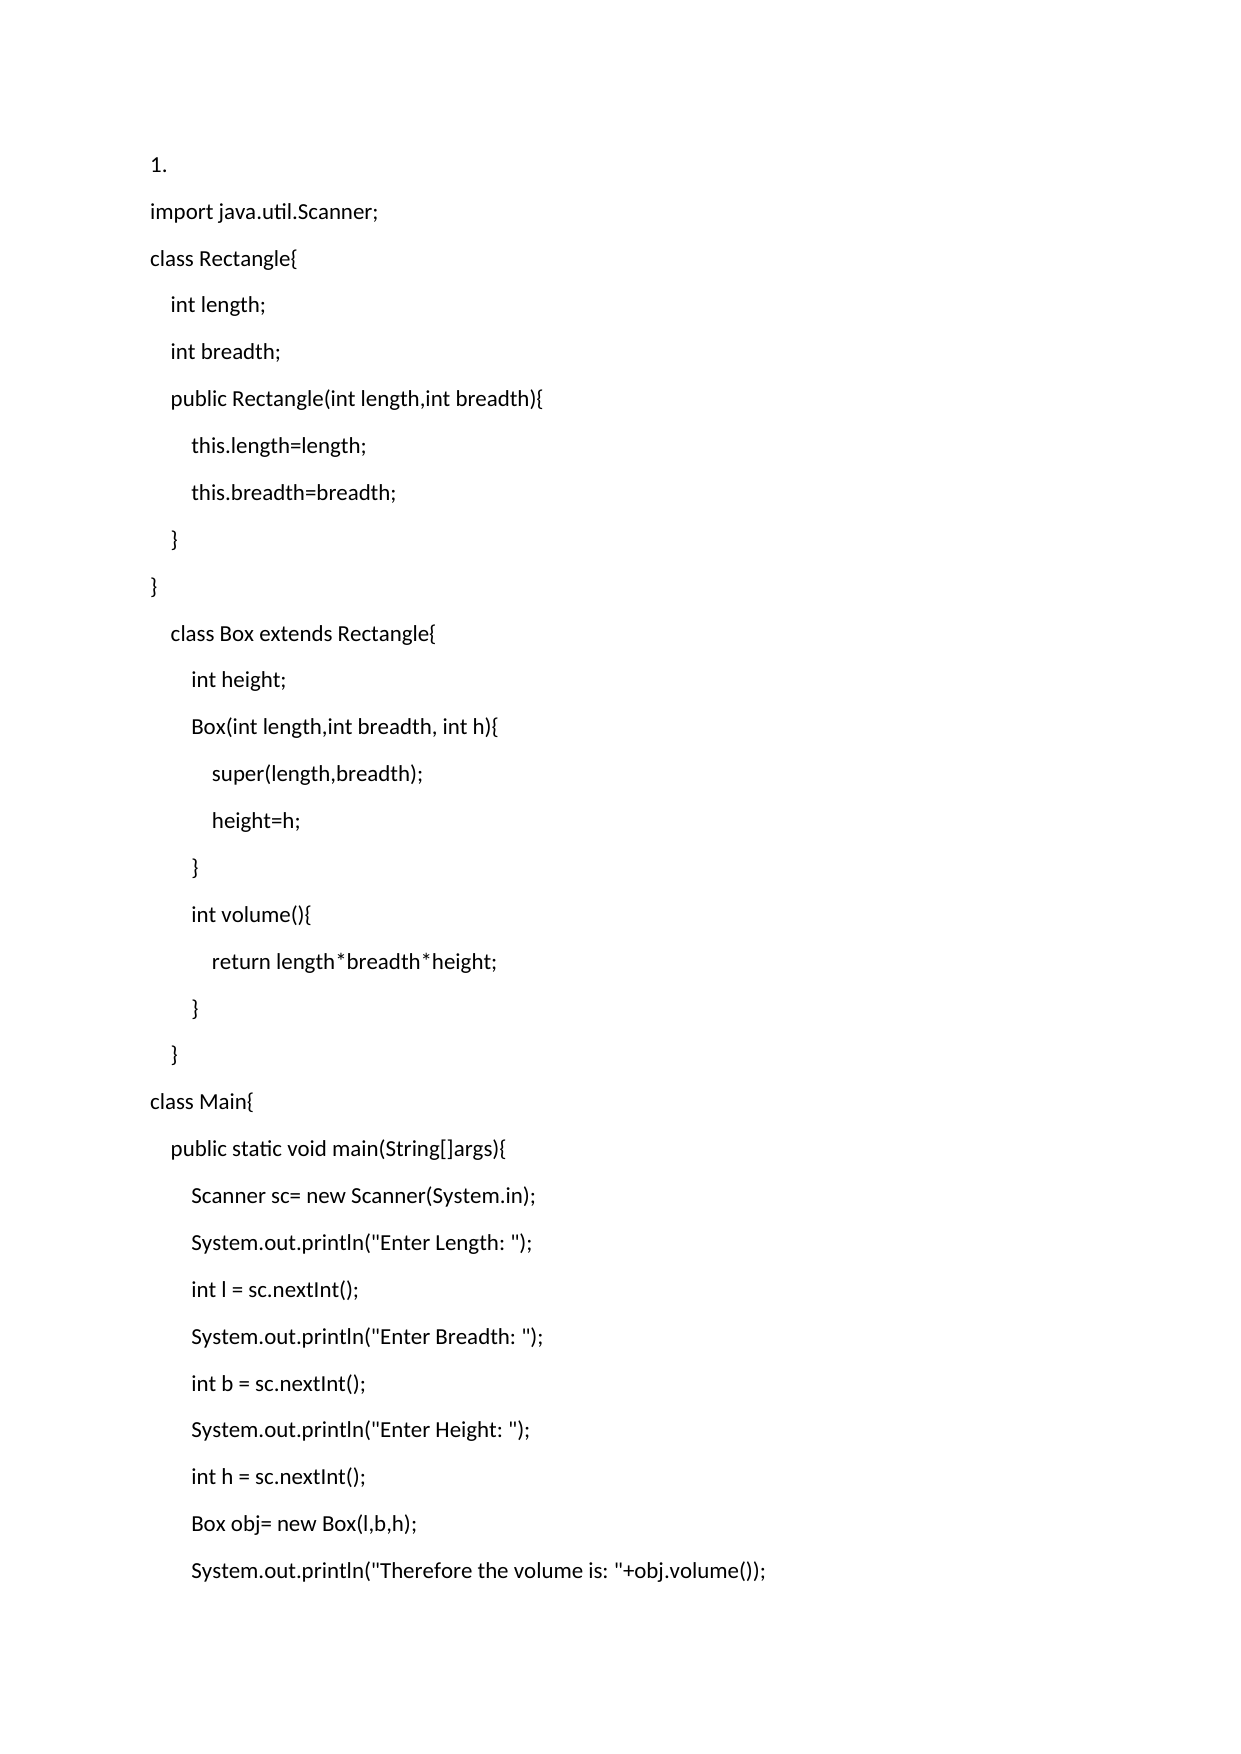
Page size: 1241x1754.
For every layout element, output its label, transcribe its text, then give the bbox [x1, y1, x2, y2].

text public static void main(String[]args){ [150, 1134, 1090, 1162]
text int volume(){ [150, 900, 1090, 928]
text System.out.println("Enter Breadth: "); [150, 1322, 1090, 1350]
text class Main{ [150, 1087, 1090, 1116]
text Scanner sc= new Scanner(System.in); [150, 1181, 1090, 1209]
text 1. [150, 150, 1090, 178]
text int height; [150, 666, 1090, 694]
text int length; [150, 291, 1090, 319]
text this.breadth=breadth; [150, 478, 1090, 506]
text int l = sc.nextInt(); [150, 1275, 1090, 1303]
text int b = sc.nextInt(); [150, 1369, 1090, 1397]
text height=h; [150, 806, 1090, 834]
text Box(int length,int breadth, int h){ [150, 712, 1090, 741]
text super(length,breadth); [150, 759, 1090, 787]
text } [150, 525, 1090, 553]
text public Rectangle(int length,int breadth){ [150, 384, 1090, 412]
text } [150, 1041, 1090, 1069]
text System.out.println("Therefore the volume is: "+obj.volume()); [150, 1556, 1090, 1584]
text } [150, 853, 1090, 881]
text class Box extends Rectangle{ [150, 619, 1090, 647]
text return length*breadth*height; [150, 947, 1090, 975]
text } [150, 572, 1090, 600]
text import java.util.Scanner; [150, 197, 1090, 225]
text class Rectangle{ [150, 244, 1090, 272]
text System.out.println("Enter Length: "); [150, 1228, 1090, 1256]
text this.length=length; [150, 431, 1090, 459]
text int breadth; [150, 337, 1090, 366]
text System.out.println("Enter Height: "); [150, 1416, 1090, 1444]
text Box obj= new Box(l,b,h); [150, 1509, 1090, 1537]
text int h = sc.nextInt(); [150, 1462, 1090, 1491]
text } [150, 994, 1090, 1022]
